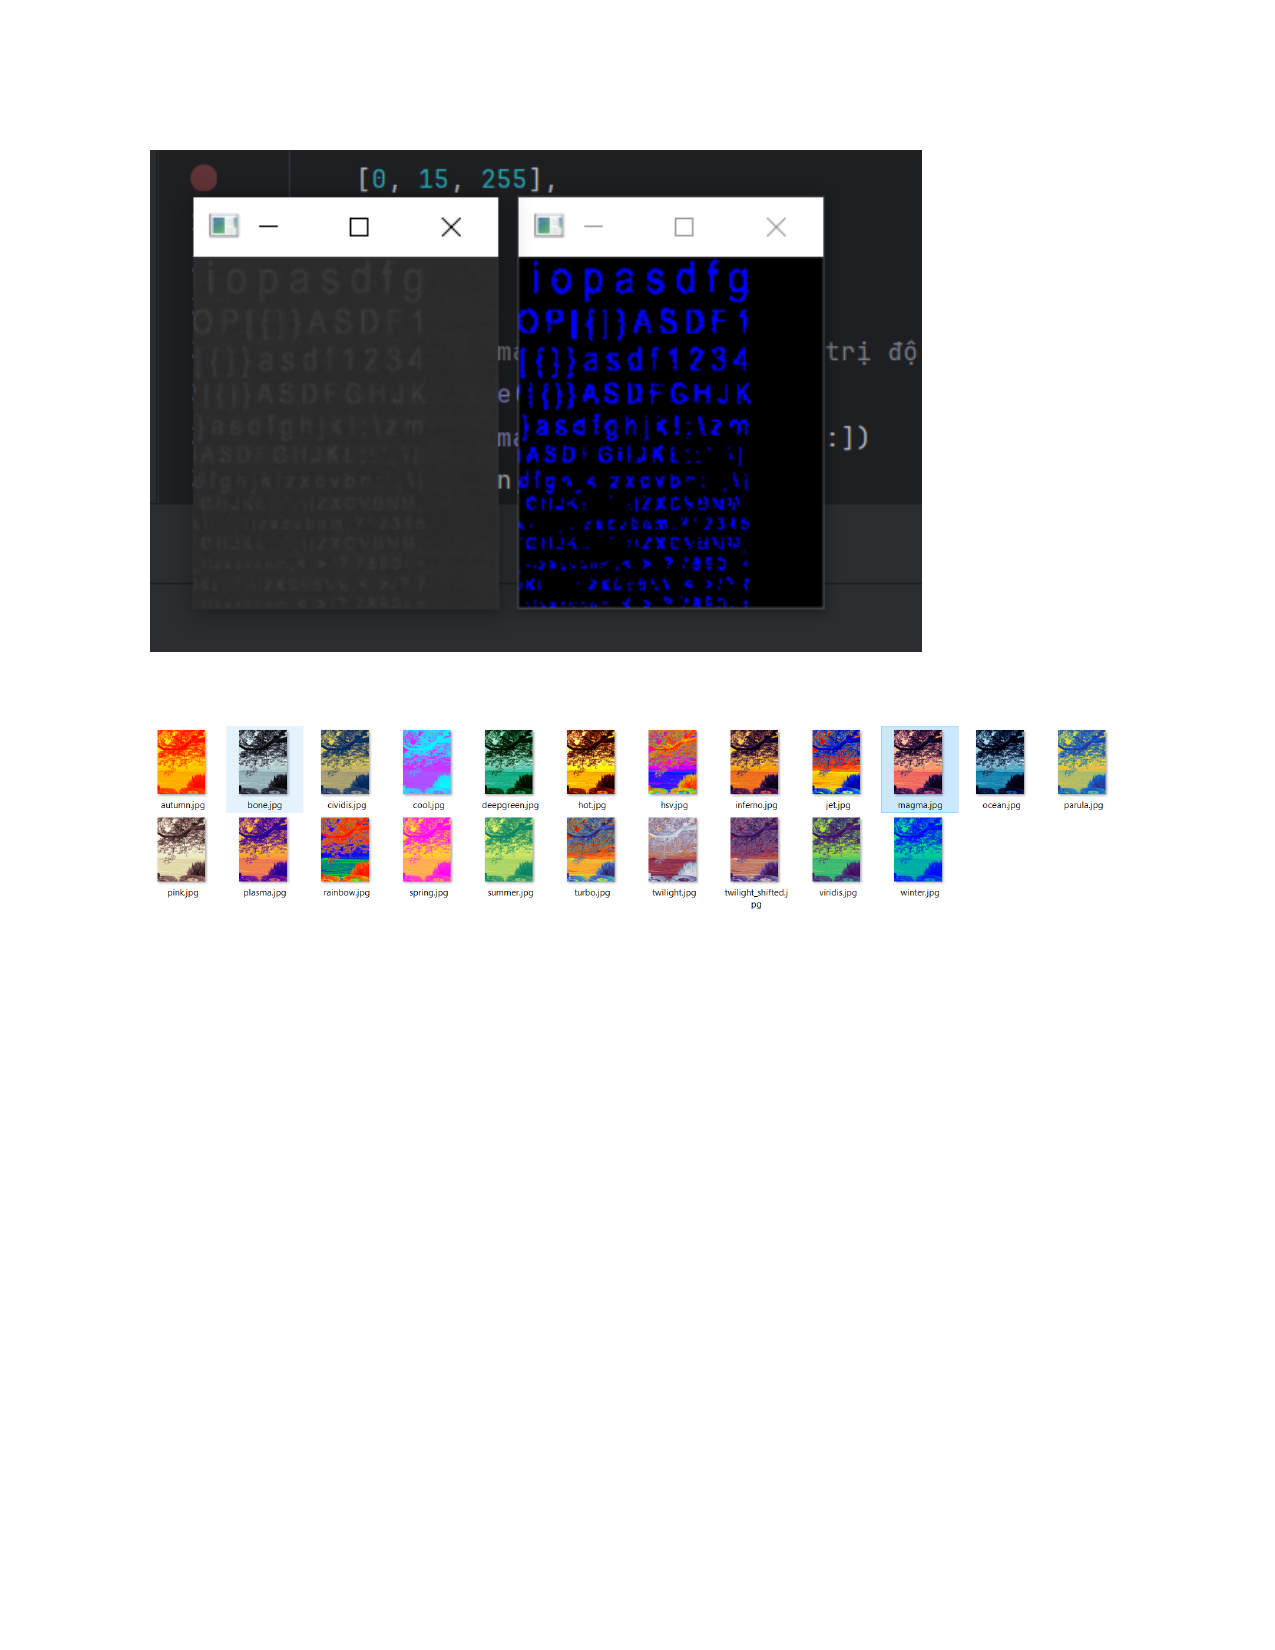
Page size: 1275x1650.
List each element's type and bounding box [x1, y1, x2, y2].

picture [150, 721, 1125, 910]
picture [150, 150, 922, 652]
